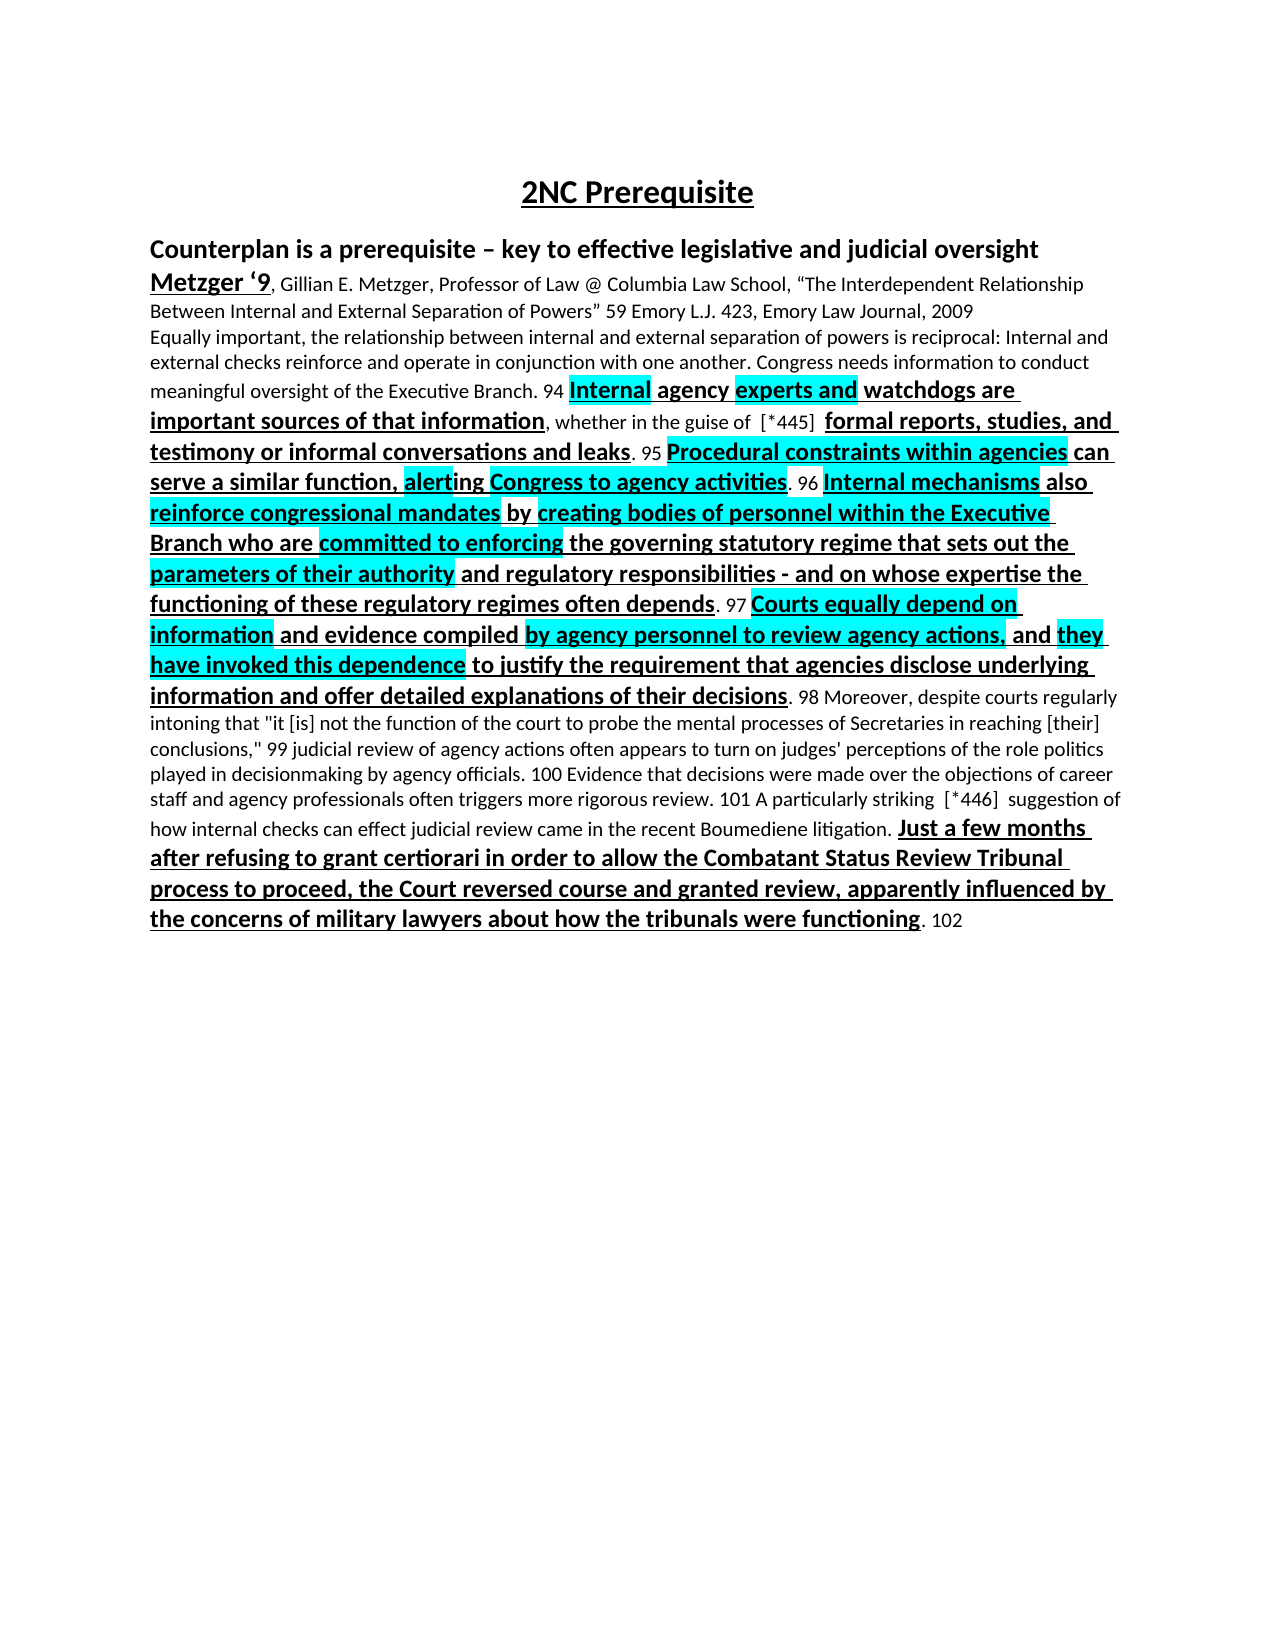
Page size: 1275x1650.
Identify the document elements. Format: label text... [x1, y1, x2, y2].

text Metzger ‘9, Gillian E. Metzger, Professor of Law @ Columbia Law School, “The Interdependent Relationship Between Internal and External Separation of Powers” 59 Emory L.J. 423, Emory Law Journal, 2009 [150, 265, 1125, 324]
subtitle 2NC Prerequisite [150, 171, 1125, 212]
subtitle Counterplan is a prerequisite – key to effective legislative and judicial oversight [150, 232, 1125, 265]
text Equally important, the relationship between internal and external separation of powers is reciprocal: Internal and external checks reinforce and operate in conjunction with one another. Congress needs information to conduct meaningful oversight of the Executive Branch. 94 Internal agency experts and watchdogs are important sources of that information, whether in the guise of [*445] formal reports, studies, and testimony or informal conversations and leaks. 95 Procedural constraints within agencies can serve a similar function, alerting Congress to agency activities. 96 Internal mechanisms also reinforce congressional mandates by creating bodies of personnel within the Executive Branch who are committed to enforcing the governing statutory regime that sets out the parameters of their authority and regulatory responsibilities - and on whose expertise the functioning of these regulatory regimes often depends. 97 Courts equally depend on information and evidence compiled by agency personnel to review agency actions, and they have invoked this dependence to justify the requirement that agencies disclose underlying information and offer detailed explanations of their decisions. 98 Moreover, despite courts regularly intoning that "it [is] not the function of the court to probe the mental processes of Secretaries in reaching [their] conclusions," 99 judicial review of agency actions often appears to turn on judges' perceptions of the role politics played in decisionmaking by agency officials. 100 Evidence that decisions were made over the objections of career staff and agency professionals often triggers more rigorous review. 101 A particularly striking [*446] suggestion of how internal checks can effect judicial review came in the recent Boumediene litigation. Just a few months after refusing to grant certiorari in order to allow the Combatant Status Review Tribunal process to proceed, the Court reversed course and granted review, apparently influenced by the concerns of military lawyers about how the tribunals were functioning. 102 [150, 324, 1125, 934]
